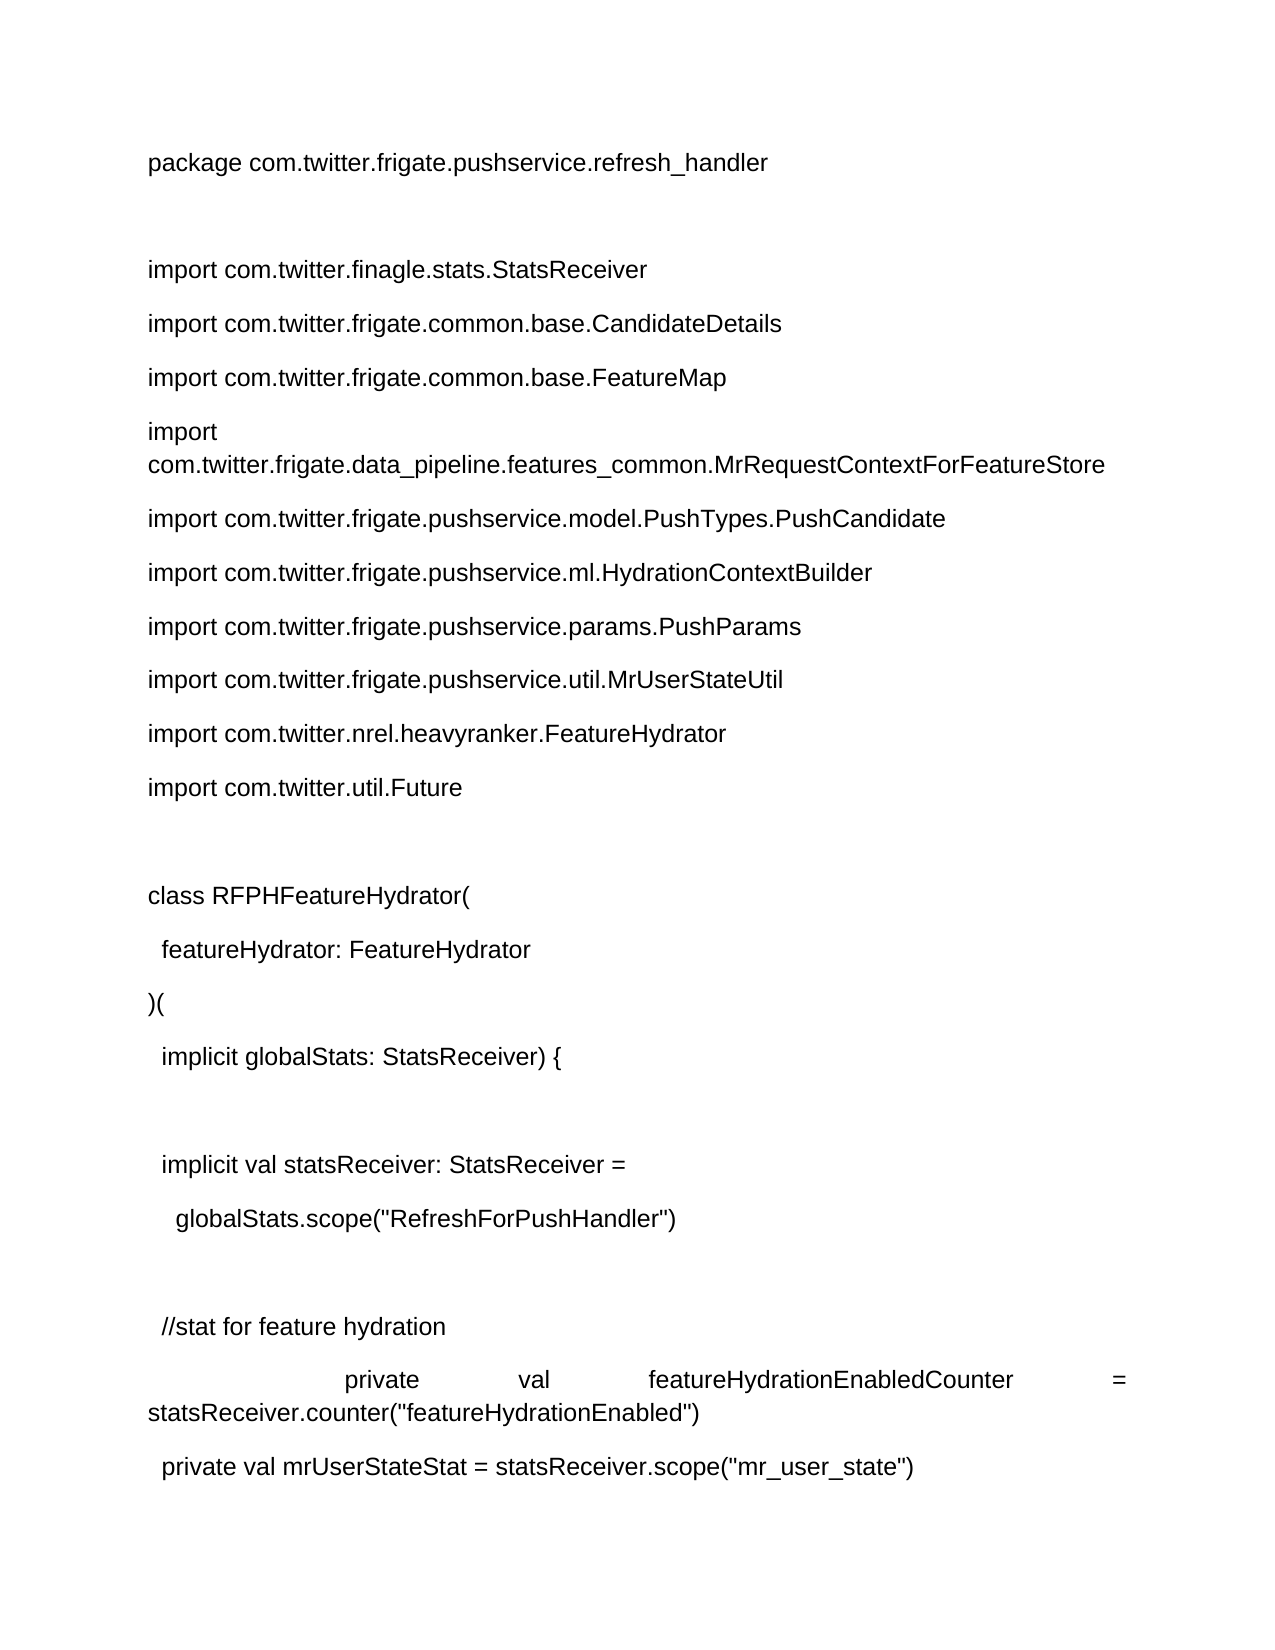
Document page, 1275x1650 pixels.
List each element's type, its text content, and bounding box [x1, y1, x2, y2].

text private val featureHydrationEnabledCounter = statsReceiver.counter("featureHydrationEnabled") [148, 1365, 1127, 1427]
text import com.twitter.frigate.common.base.FeatureMap [148, 363, 1127, 392]
text implicit val statsReceiver: StatsReceiver = [148, 1150, 1127, 1179]
text import com.twitter.frigate.pushservice.params.PushParams [148, 611, 1127, 640]
text import com.twitter.finagle.stats.StatsReceiver [148, 255, 1127, 284]
text )( [148, 988, 1127, 1017]
text import com.twitter.util.Future [148, 773, 1127, 802]
text //stat for feature hydration [148, 1312, 1127, 1340]
text class RFPHFeatureHydrator( [148, 881, 1127, 909]
text import com.twitter.frigate.pushservice.ml.HydrationContextBuilder [148, 558, 1127, 586]
text import com.twitter.frigate.pushservice.util.MrUserStateUtil [148, 665, 1127, 694]
text import com.twitter.frigate.pushservice.model.PushTypes.PushCandidate [148, 504, 1127, 532]
text import com.twitter.frigate.common.base.CandidateDetails [148, 309, 1127, 338]
text implicit globalStats: StatsReceiver) { [148, 1042, 1127, 1071]
text featureHydrator: FeatureHydrator [148, 934, 1127, 963]
text import com.twitter.frigate.data_pipeline.features_common.MrRequestContextForFeatureStore [148, 417, 1127, 479]
text private val mrUserStateStat = statsReceiver.scope("mr_user_state") [148, 1452, 1127, 1481]
text package com.twitter.frigate.pushservice.refresh_handler [148, 148, 1127, 176]
text globalStats.scope("RefreshForPushHandler") [148, 1204, 1127, 1233]
text import com.twitter.nrel.heavyranker.FeatureHydrator [148, 719, 1127, 748]
